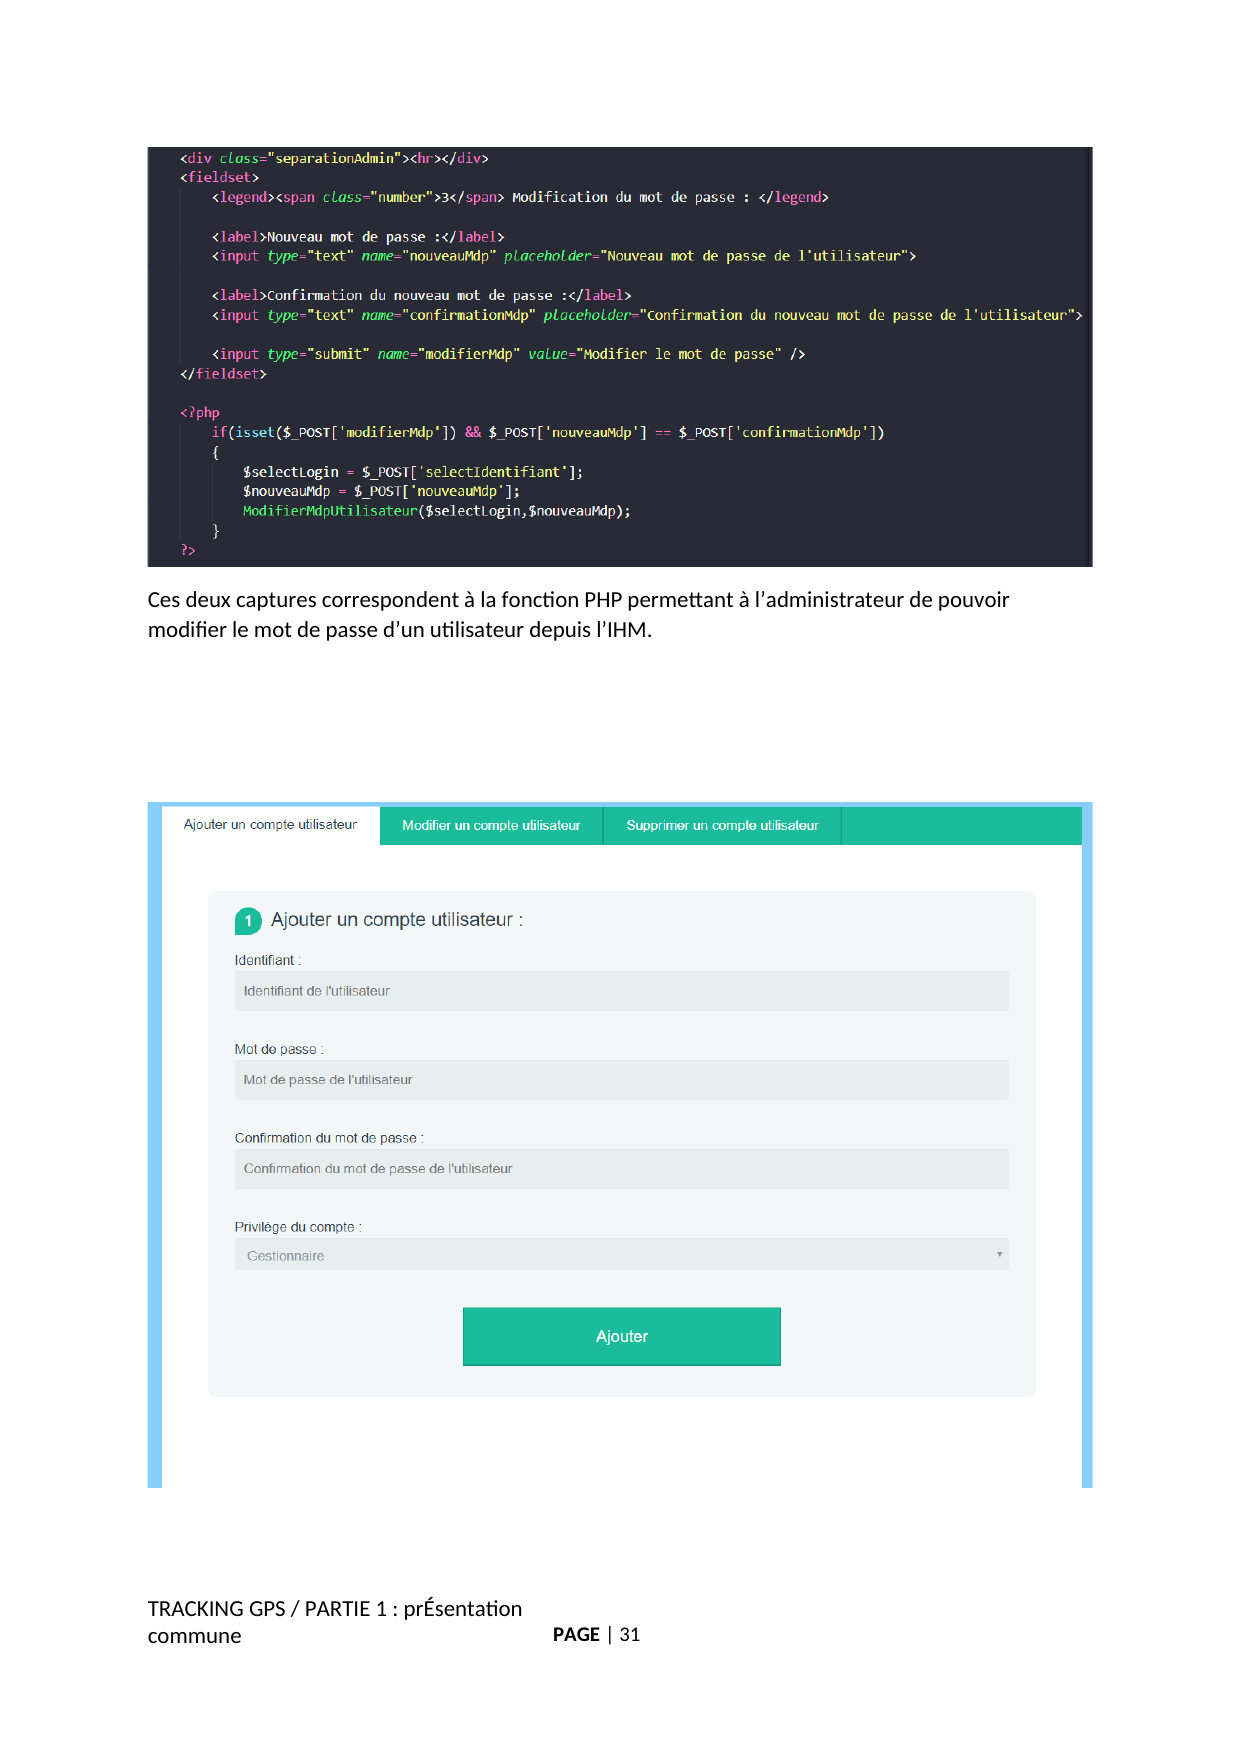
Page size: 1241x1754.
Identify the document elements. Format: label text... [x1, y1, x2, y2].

text Ces deux captures correspondent à la fonction PHP permettant à l’administrateur de pouvoir modifier le mot de passe d’un utilisateur depuis l’IHM. [148, 585, 1093, 643]
picture [147, 147, 1093, 567]
picture [147, 802, 1093, 1488]
